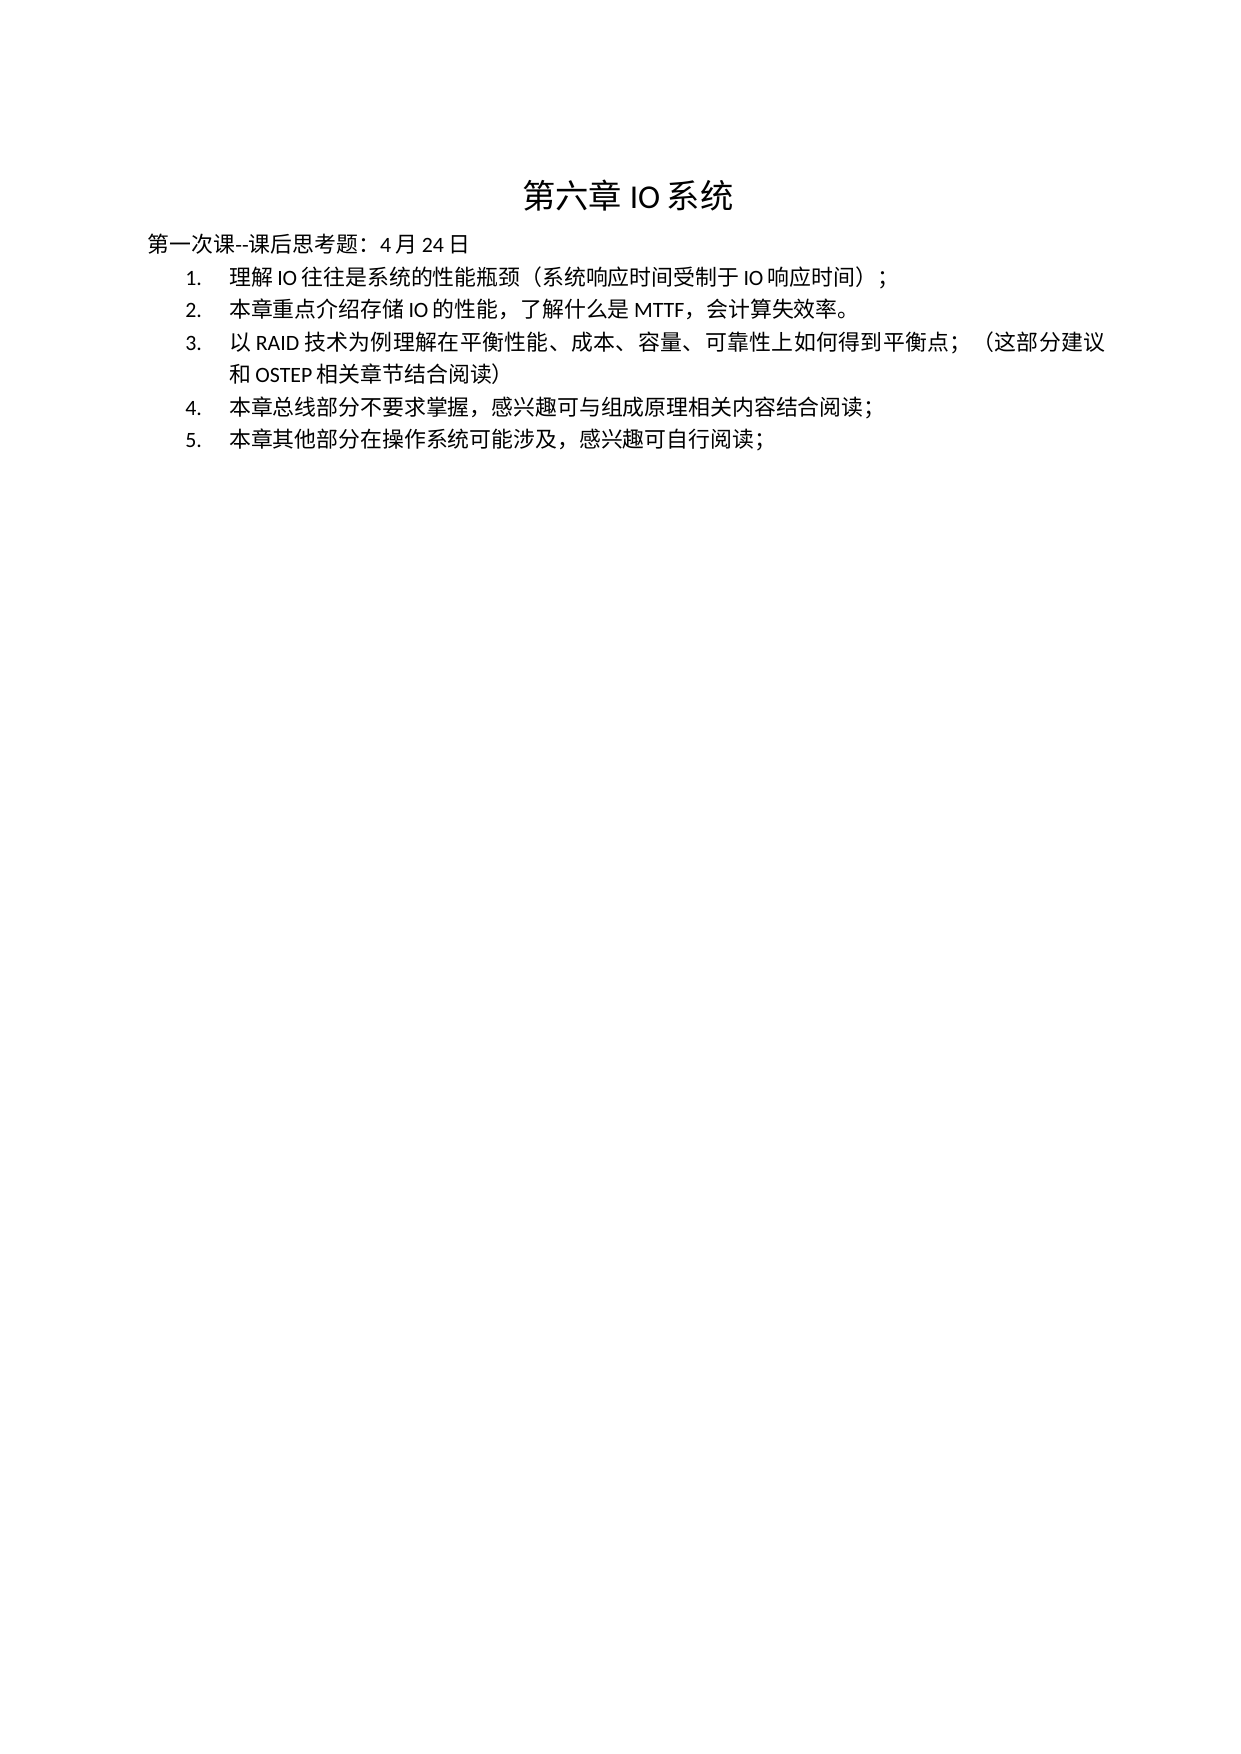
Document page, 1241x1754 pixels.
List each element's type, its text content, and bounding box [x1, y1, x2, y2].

list 以RAID技术为例理解在平衡性能、成本、容量、可靠性上如何得到平衡点；（这部分建议和OSTEP相关章节结合阅读） [185, 324, 1107, 389]
list 本章其他部分在操作系统可能涉及，感兴趣可自行阅读； [185, 422, 1107, 454]
list 本章重点介绍存储IO的性能，了解什么是MTTF，会计算失效率。 [185, 292, 1107, 324]
list 本章总线部分不要求掌握，感兴趣可与组成原理相关内容结合阅读； [185, 389, 1107, 422]
text 第一次课--课后思考题：4月24日 [148, 227, 1107, 259]
list 理解IO往往是系统的性能瓶颈（系统响应时间受制于IO响应时间）； [185, 259, 1107, 292]
text 第六章 IO系统 [148, 162, 1107, 227]
